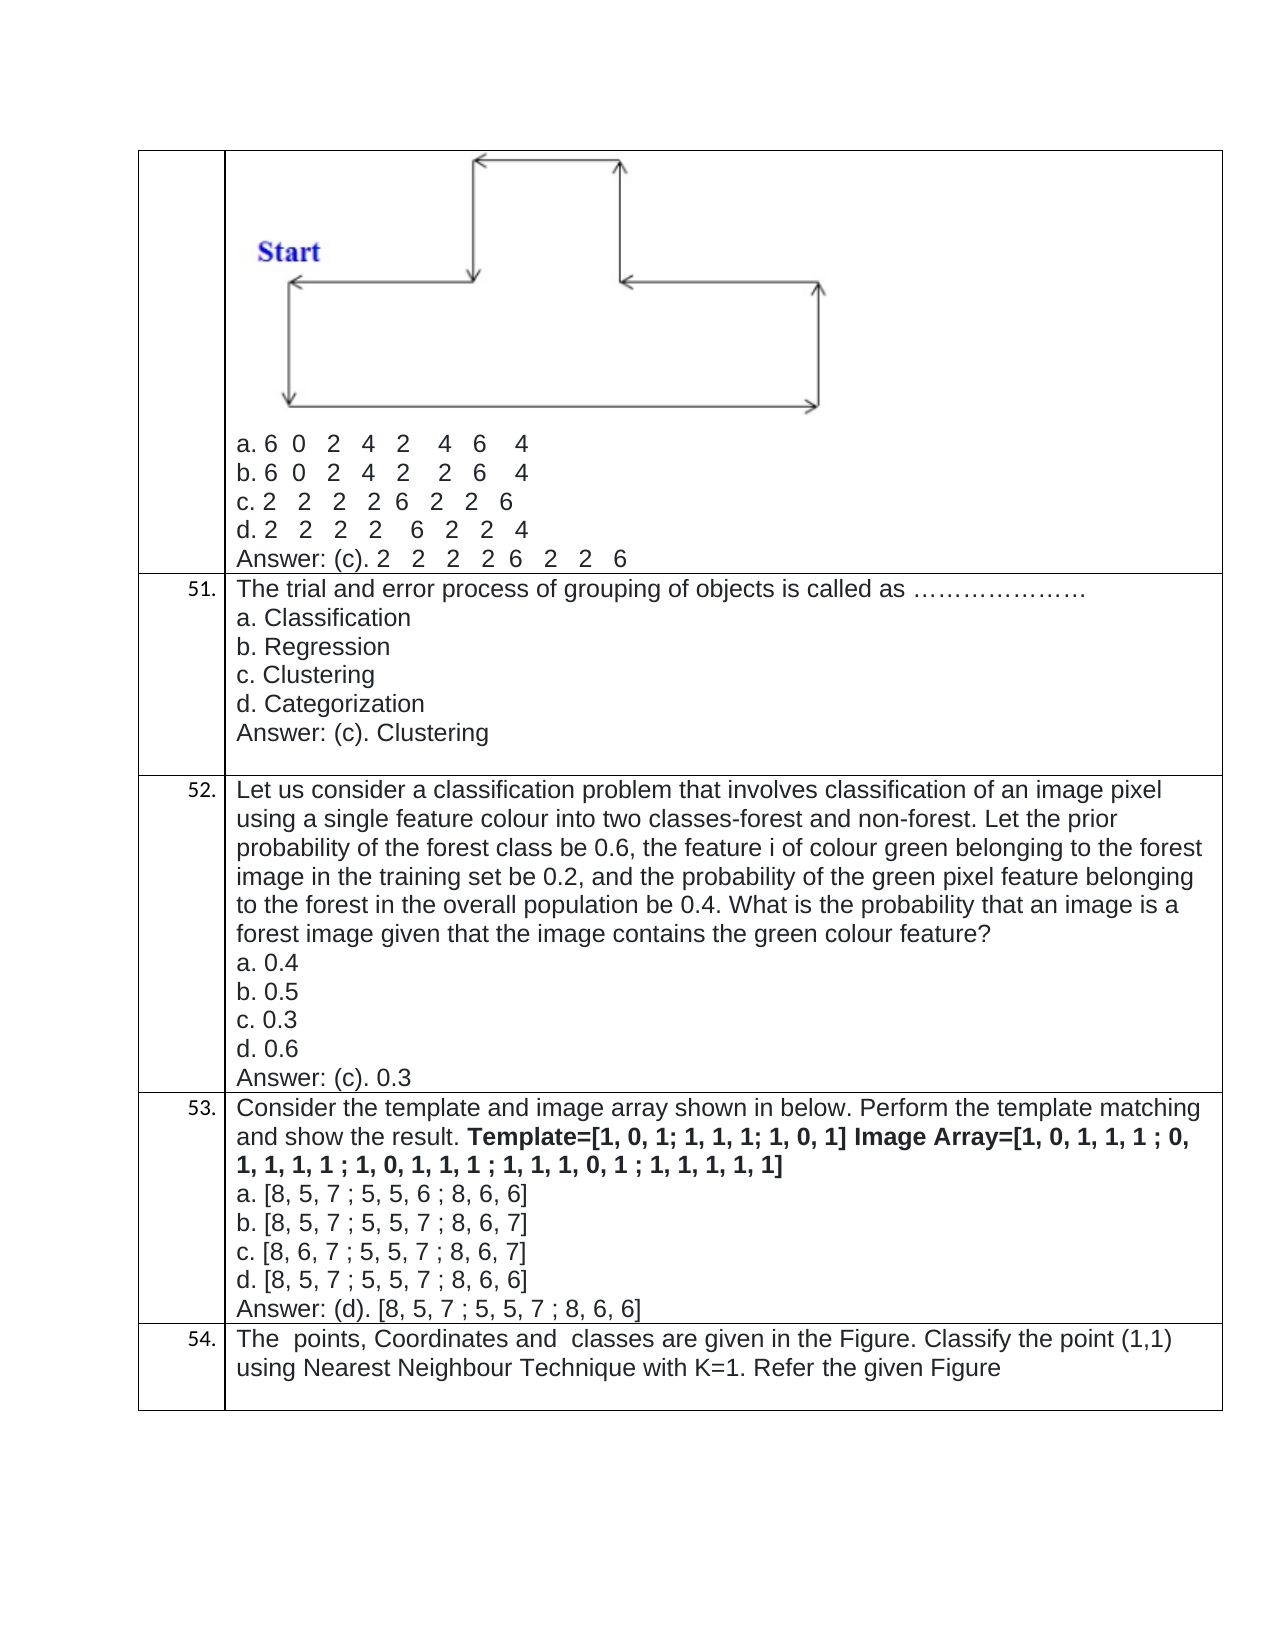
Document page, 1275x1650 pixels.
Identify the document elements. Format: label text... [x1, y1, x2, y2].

table_cell [139, 151, 224, 573]
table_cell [226, 1324, 1222, 1410]
table_cell [139, 574, 224, 774]
table_cell [139, 776, 224, 1092]
table_cell Let us consider a classification problem that involves classification of an image pixel using a single feature colour into two classes-forest and non-forest. Let the prior probability of the forest class be 0.6, the feature i of colour green belonging to the forest image in the training set be 0.2, and the probability of the green pixel feature belonging to the forest in the overall population be 0.4. What is the probability that an image is a forest image given that the image contains the green colour feature? a. 0.4 b. 0.5 c. 0.3 d. 0.6 Answer: (c). 0.3 [226, 776, 1222, 1092]
table_cell [139, 1093, 224, 1323]
table_cell [139, 1324, 224, 1410]
picture [236, 151, 898, 430]
table_cell Consider the template and image array shown in below. Perform the template matching and show the result. Template=[1, 0, 1; 1, 1, 1; 1, 0, 1] Image Array=[1, 0, 1, 1, 1 ; 0, 1, 1, 1, 1 ; 1, 0, 1, 1, 1 ; 1, 1, 1, 0, 1 ; 1, 1, 1, 1, 1] a. [8, 5, 7 ; 5, 5, 6 ; 8, 6, 6] b. [8, 5, 7 ; 5, 5, 7 ; 8, 6, 7] c. [8, 6, 7 ; 5, 5, 7 ; 8, 6, 7] d. [8, 5, 7 ; 5, 5, 7 ; 8, 6, 6] Answer: (d). [8, 5, 7 ; 5, 5, 7 ; 8, 6, 6] [226, 1093, 1222, 1323]
table_cell The trial and error process of grouping of objects is called as ………………… a. Classification b. Regression c. Clustering d. Categorization Answer: (c). Clustering [226, 574, 1222, 774]
